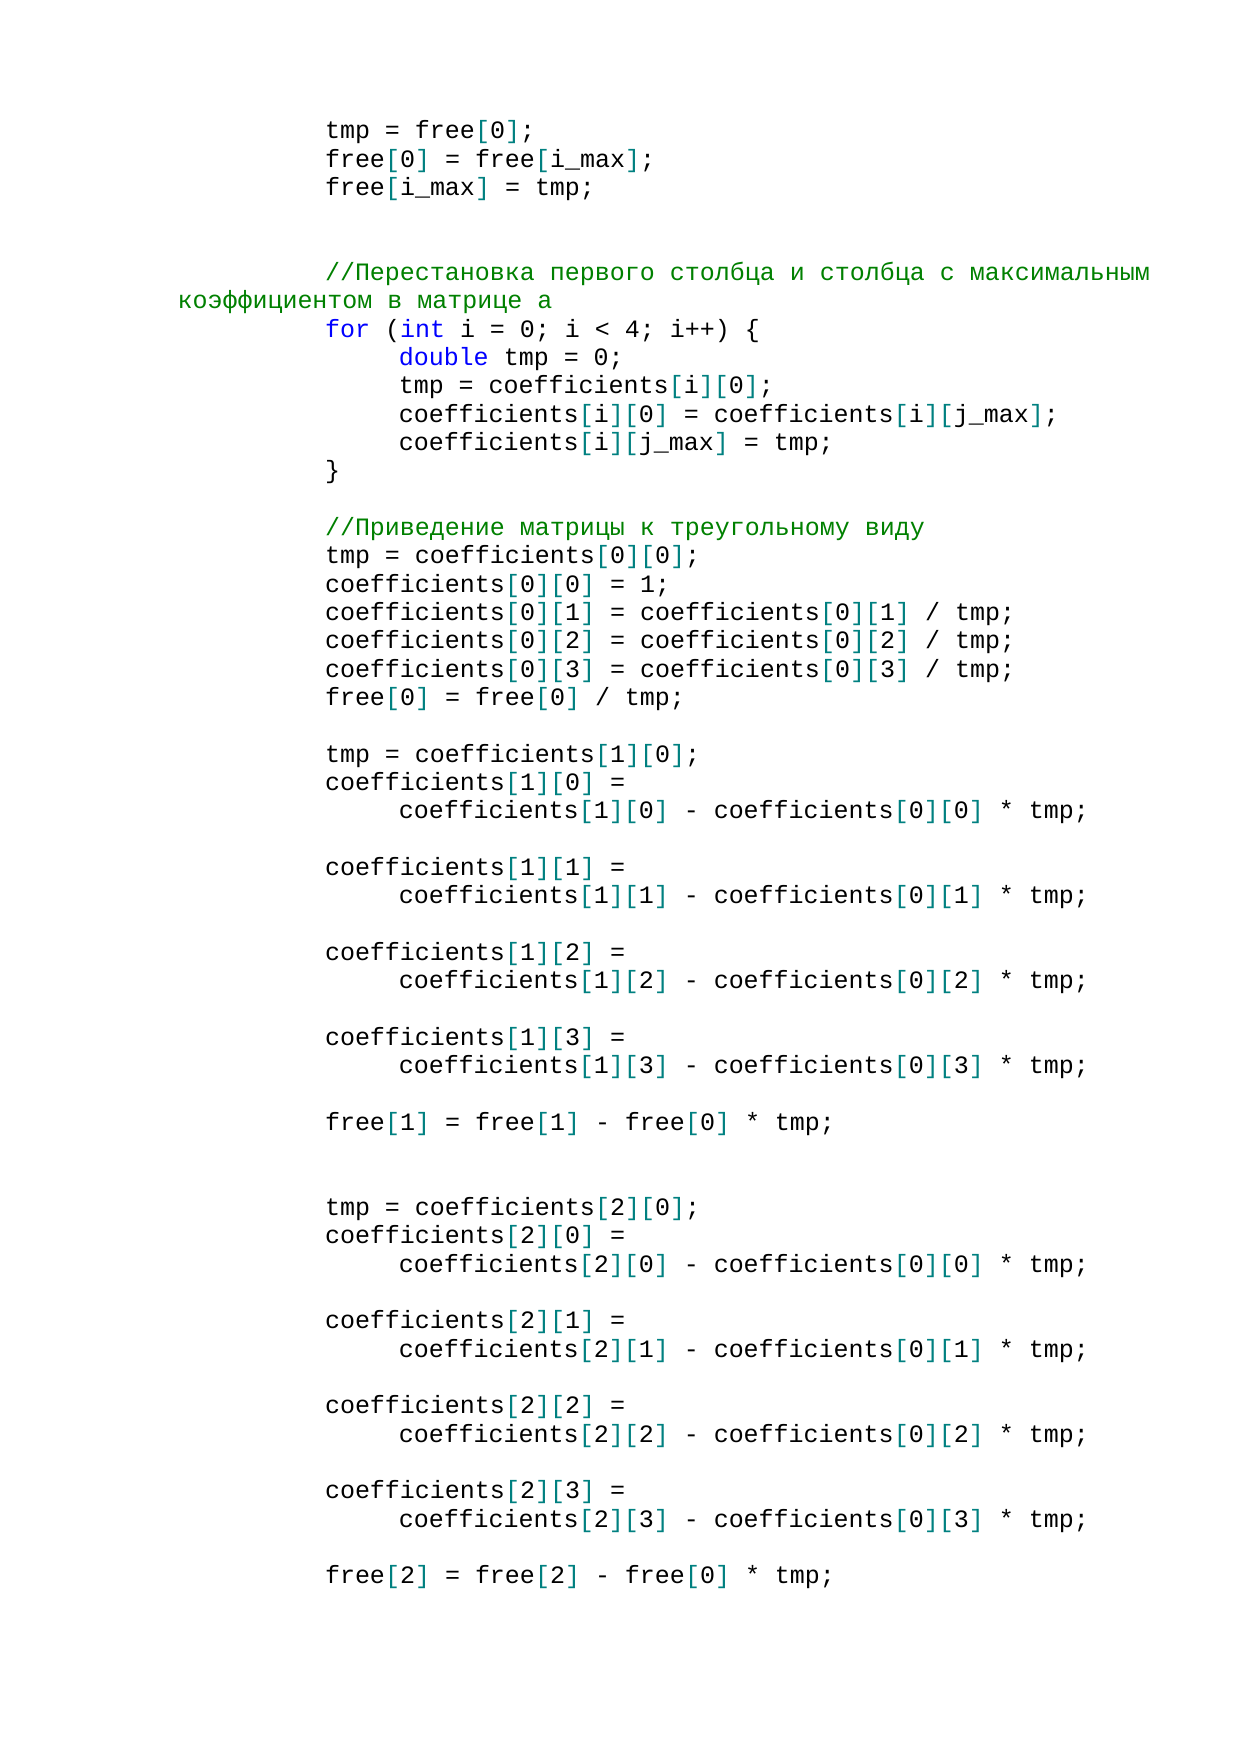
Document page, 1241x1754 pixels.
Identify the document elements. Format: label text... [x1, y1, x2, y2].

text free[2] = free[2] - free[0] * tmp; [177, 1563, 1152, 1591]
text coefficients[2][1] = [177, 1308, 1152, 1336]
text coefficients[1][0] = [177, 770, 1152, 798]
text coefficients[1][2] = [177, 940, 1152, 968]
text coefficients[1][3] - coefficients[0][3] * tmp; [177, 1053, 1152, 1081]
text free[0] = free[0] / tmp; [177, 685, 1152, 713]
text coefficients[i][0] = coefficients[i][j_max]; [177, 401, 1152, 430]
text coefficients[1][0] - coefficients[0][0] * tmp; [398, 798, 1152, 826]
text tmp = coefficients[1][0]; [177, 741, 1152, 770]
text double tmp = 0; [177, 345, 1152, 373]
text coefficients[0][2] = coefficients[0][2] / tmp; [177, 628, 1152, 656]
text tmp = coefficients[i][0]; [177, 373, 1152, 401]
text coefficients[0][0] = 1; [177, 571, 1152, 600]
text tmp = coefficients[0][0]; [177, 543, 1152, 571]
text coefficients[0][1] = coefficients[0][1] / tmp; [177, 600, 1152, 628]
text coefficients[0][3] = coefficients[0][3] / tmp; [177, 656, 1152, 685]
text coefficients[2][1] - coefficients[0][1] * tmp; [325, 1336, 1152, 1365]
text coefficients[i][j_max] = tmp; [177, 430, 1152, 458]
text tmp = free[0]; [177, 118, 1152, 146]
text coefficients[2][0] = [177, 1223, 1152, 1251]
text coefficients[1][3] = [177, 1025, 1152, 1053]
text coefficients[2][3] = [177, 1478, 1152, 1506]
text //Перестановка первого столбца и столбца с максимальным коэффициентом в матрице a [177, 260, 1152, 316]
text coefficients[1][1] = [177, 855, 1152, 883]
text free[0] = free[i_max]; [177, 146, 1152, 175]
text coefficients[1][1] - coefficients[0][1] * tmp; [398, 883, 1152, 911]
text for (int i = 0; i < 4; i++) { [177, 316, 1152, 345]
text free[i_max] = tmp; [177, 175, 1152, 203]
text coefficients[1][2] - coefficients[0][2] * tmp; [325, 968, 1152, 996]
text tmp = coefficients[2][0]; [177, 1195, 1152, 1223]
text //Приведение матрицы к треугольному виду [177, 515, 1152, 543]
text } [177, 458, 1152, 486]
text coefficients[2][0] - coefficients[0][0] * tmp; [325, 1251, 1152, 1280]
text coefficients[2][2] = [177, 1393, 1152, 1421]
text coefficients[2][2] - coefficients[0][2] * tmp; [325, 1421, 1152, 1450]
text free[1] = free[1] - free[0] * tmp; [177, 1110, 1152, 1138]
text coefficients[2][3] - coefficients[0][3] * tmp; [325, 1506, 1152, 1535]
